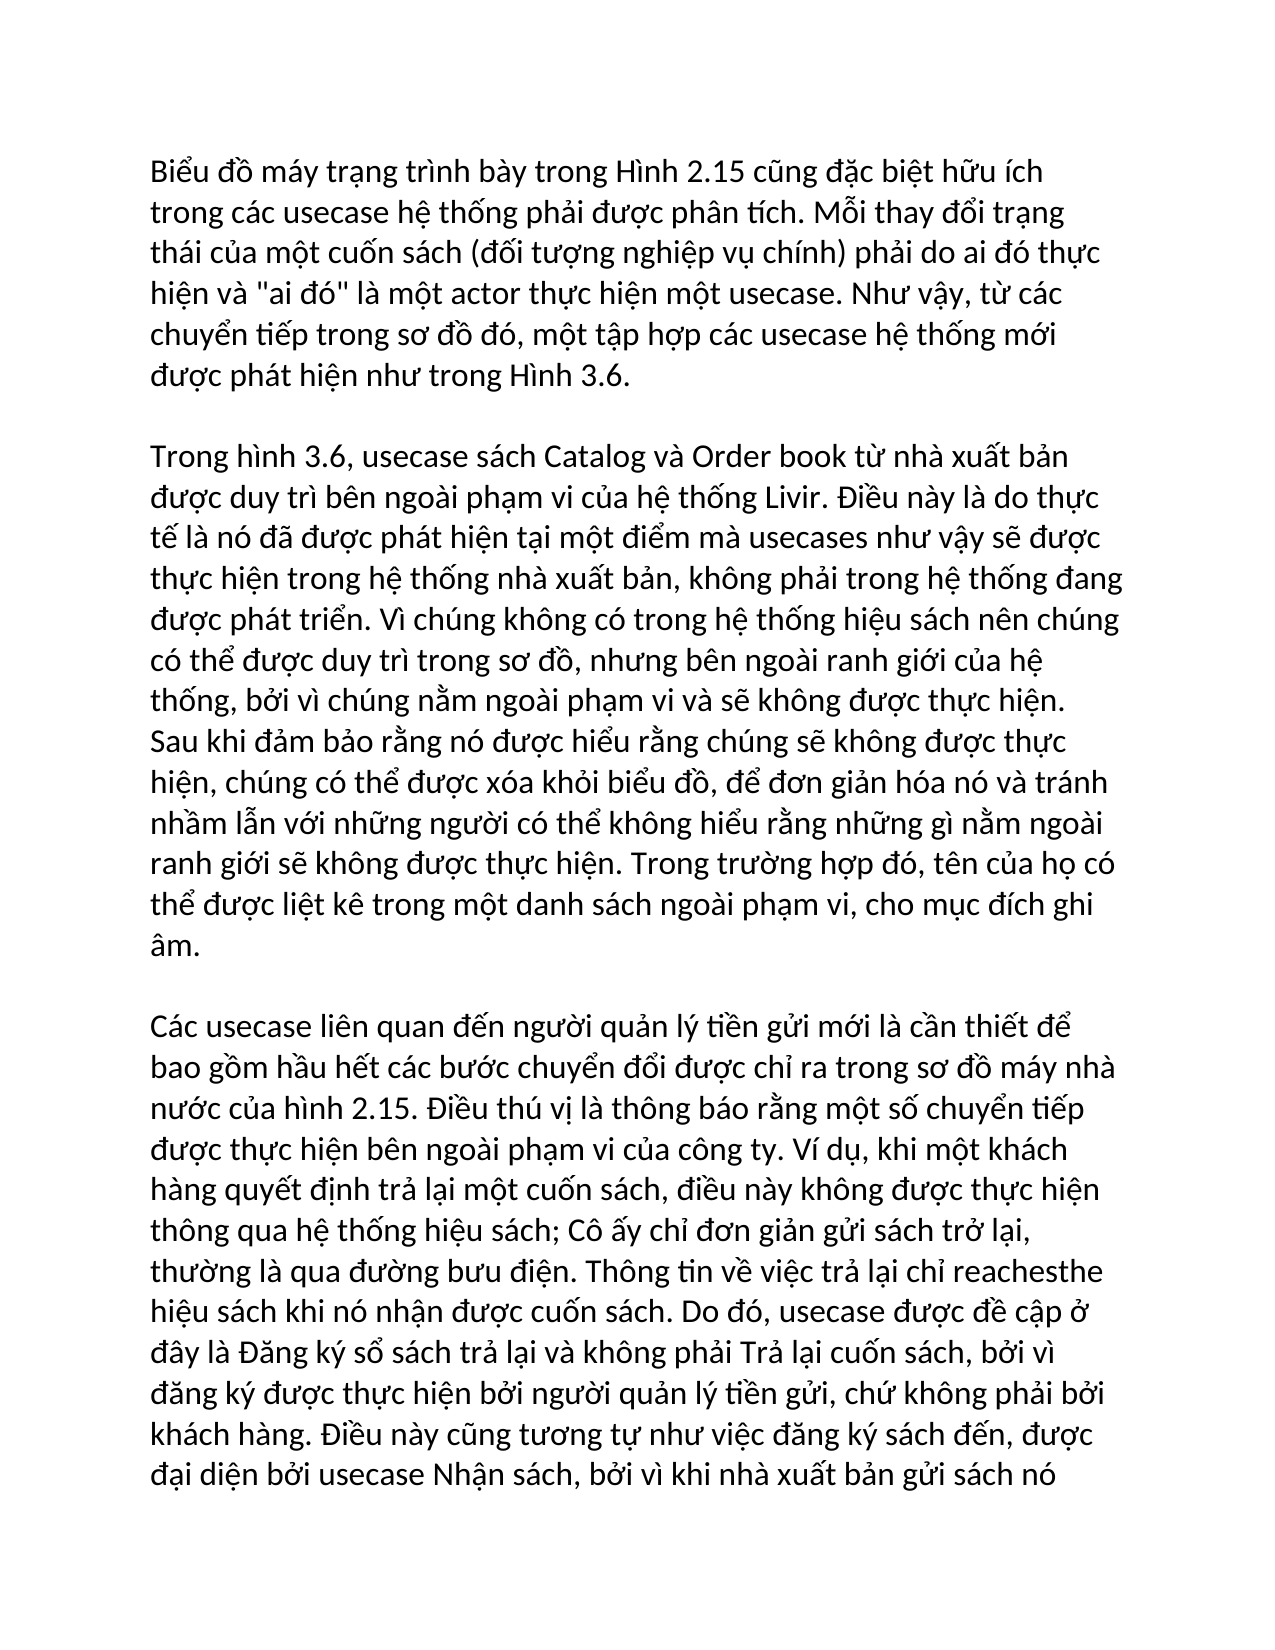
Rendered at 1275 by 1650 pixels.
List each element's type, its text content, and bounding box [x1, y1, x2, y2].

text Trong hình 3.6, usecase sách Catalog và Order book từ nhà xuất bản được duy trì bên ngoài phạm vi của hệ thống Livir. Điều này là do thực tế là nó đã được phát hiện tại một điểm mà usecases như vậy sẽ được thực hiện trong hệ thống nhà xuất bản, không phải trong hệ thống đang được phát triển. Vì chúng không có trong hệ thống hiệu sách nên chúng có thể được duy trì trong sơ đồ, nhưng bên ngoài ranh giới của hệ thống, bởi vì chúng nằm ngoài phạm vi và sẽ không được thực hiện. [150, 435, 1125, 720]
text Sau khi đảm bảo rằng nó được hiểu rằng chúng sẽ không được thực hiện, chúng có thể được xóa khỏi biểu đồ, để đơn giản hóa nó và tránh nhầm lẫn với những người có thể không hiểu rằng những gì nằm ngoài ranh giới sẽ không được thực hiện. Trong trường hợp đó, tên của họ có thể được liệt kê trong một danh sách ngoài phạm vi, cho mục đích ghi âm. [150, 720, 1125, 964]
text Biểu đồ máy trạng trình bày trong Hình 2.15 cũng đặc biệt hữu ích trong các usecase hệ thống phải được phân tích. Mỗi thay đổi trạng thái của một cuốn sách (đối tượng nghiệp vụ chính) phải do ai đó thực hiện và "ai đó" là một actor thực hiện một usecase. Như vậy, từ các chuyển tiếp trong sơ đồ đó, một tập hợp các usecase hệ thống mới được phát hiện như trong Hình 3.6. [150, 150, 1125, 394]
